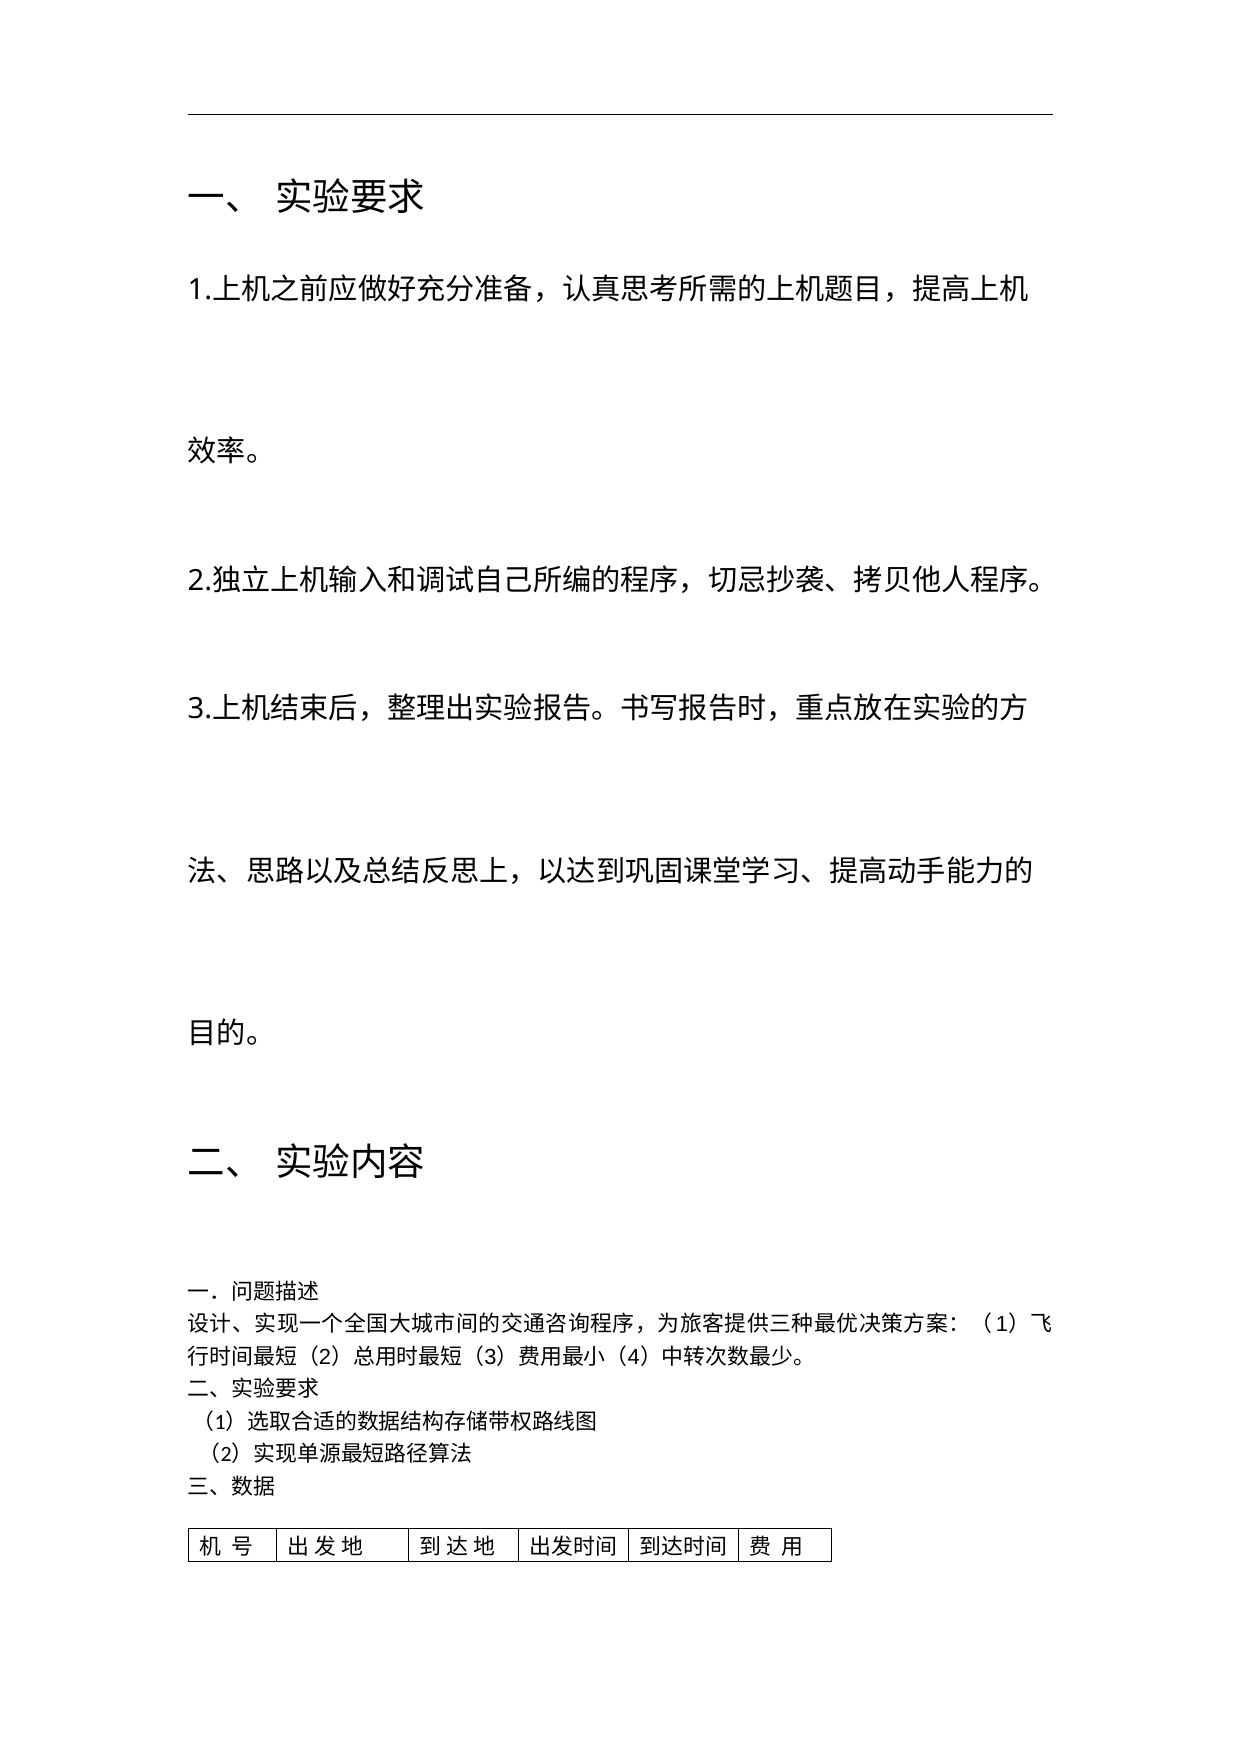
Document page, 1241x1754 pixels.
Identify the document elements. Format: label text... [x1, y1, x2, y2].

list 实验要求 [187, 162, 1053, 227]
text 设计、实现一个全国大城市间的交通咨询程序，为旅客提供三种最优决策方案：（1）飞行时间最短（2）总用时最短（3）费用最小（4）中转次数最少。 [187, 1306, 1053, 1371]
table_header 出发时间 [519, 1529, 628, 1561]
table_header 费 用 [739, 1529, 831, 1561]
list 实验内容 [187, 1127, 1053, 1192]
text 二、实验要求 [187, 1371, 1053, 1403]
text 三、数据 [187, 1468, 1053, 1501]
text 3.上机结束后，整理出实验报告。书写报告时，重点放在实验的方法、思路以及总结反思上，以达到巩固课堂学习、提高动手能力的目的。 [187, 673, 1053, 1063]
table_header 机 号 [189, 1529, 276, 1561]
table_header 到 达 地 [409, 1529, 518, 1561]
text 2.独立上机输入和调试自己所编的程序，切忌抄袭、拷贝他人程序。 [187, 545, 1053, 610]
table_header 出 发 地 [277, 1529, 408, 1561]
text （2）实现单源最短路径算法 [187, 1436, 1053, 1468]
table_header 到达时间 [629, 1529, 738, 1561]
text 1.上机之前应做好充分准备，认真思考所需的上机题目，提高上机效率。 [187, 254, 1053, 482]
text 一．问题描述 [187, 1273, 1053, 1306]
text （1）选取合适的数据结构存储带权路线图 [187, 1403, 1053, 1436]
